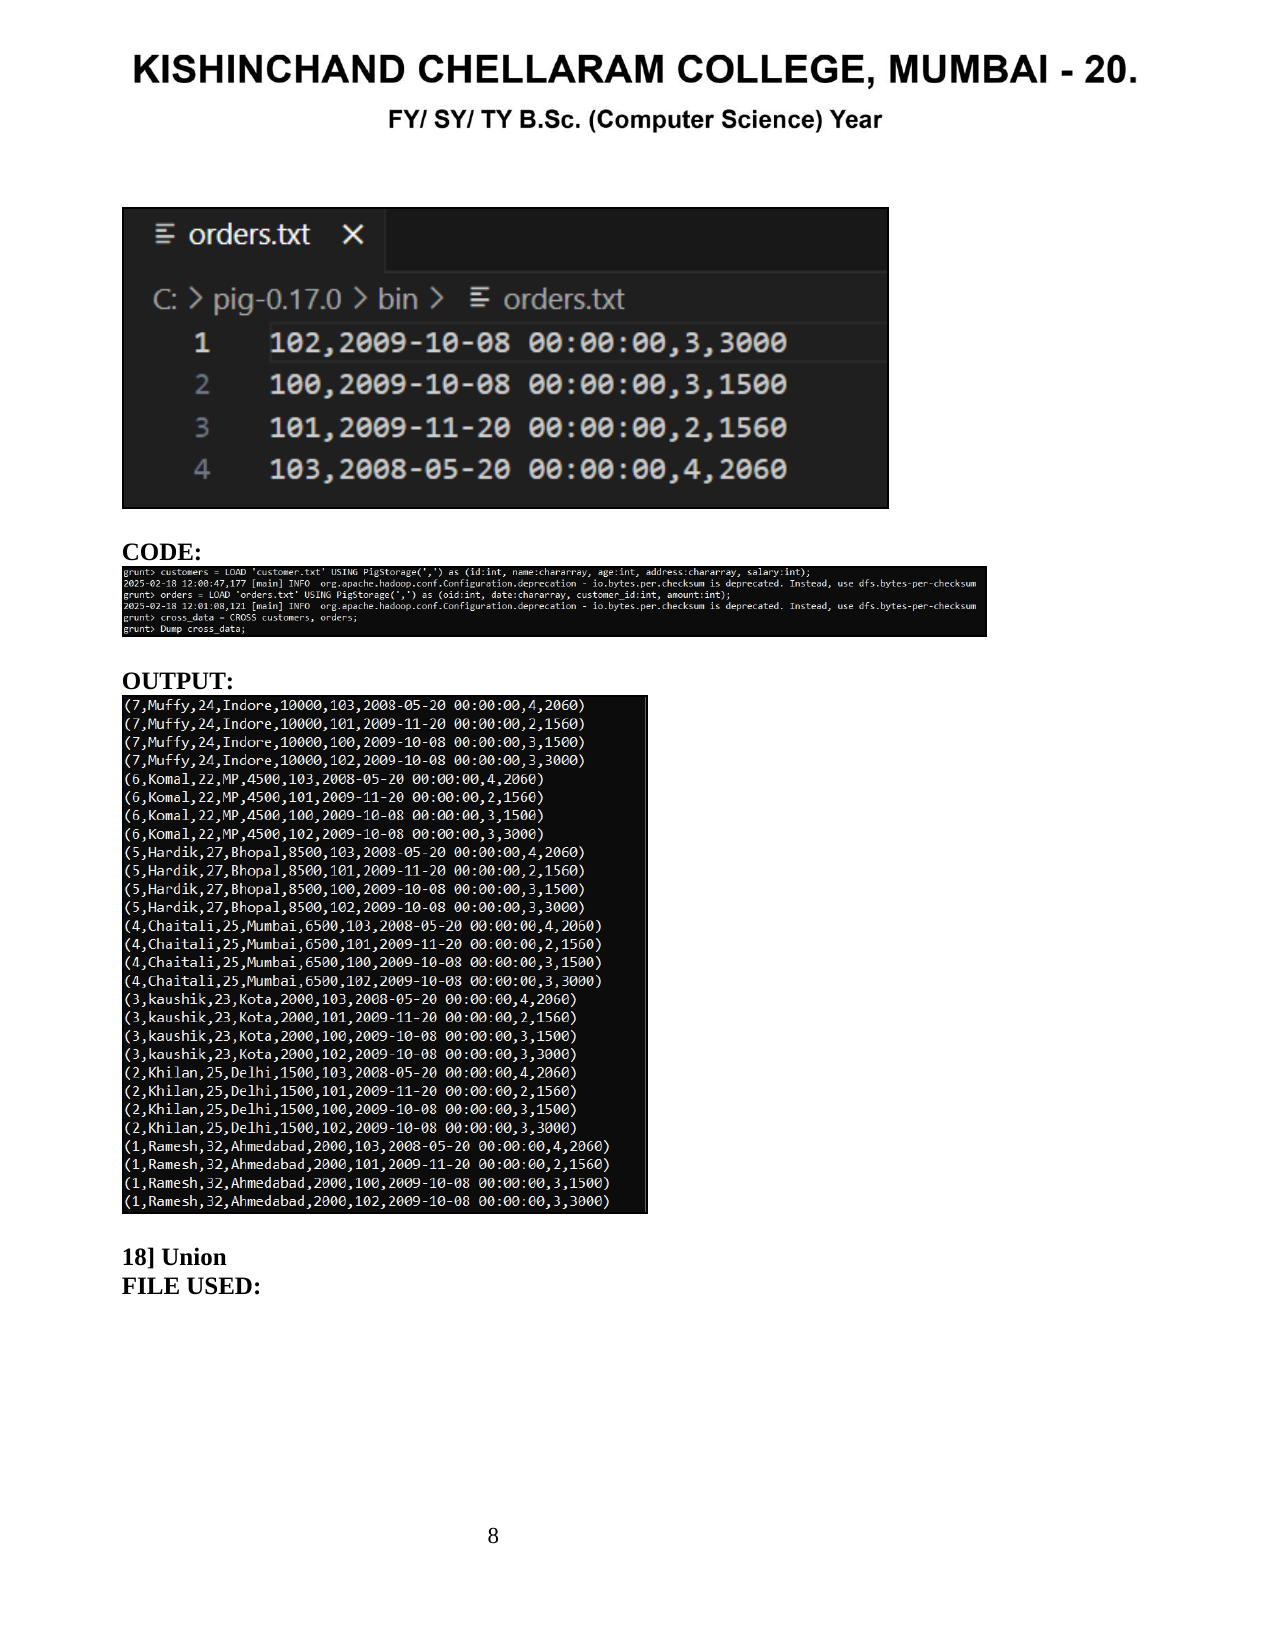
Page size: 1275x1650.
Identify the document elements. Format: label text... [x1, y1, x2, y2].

text OUTPUT: [122, 666, 1153, 695]
picture [124, 209, 887, 507]
text CODE: [122, 537, 1153, 566]
picture [124, 697, 646, 1212]
picture [121, 29, 1150, 152]
picture [124, 568, 985, 635]
text FILE USED: [122, 1271, 1153, 1300]
text 18] Union [122, 1242, 1153, 1271]
